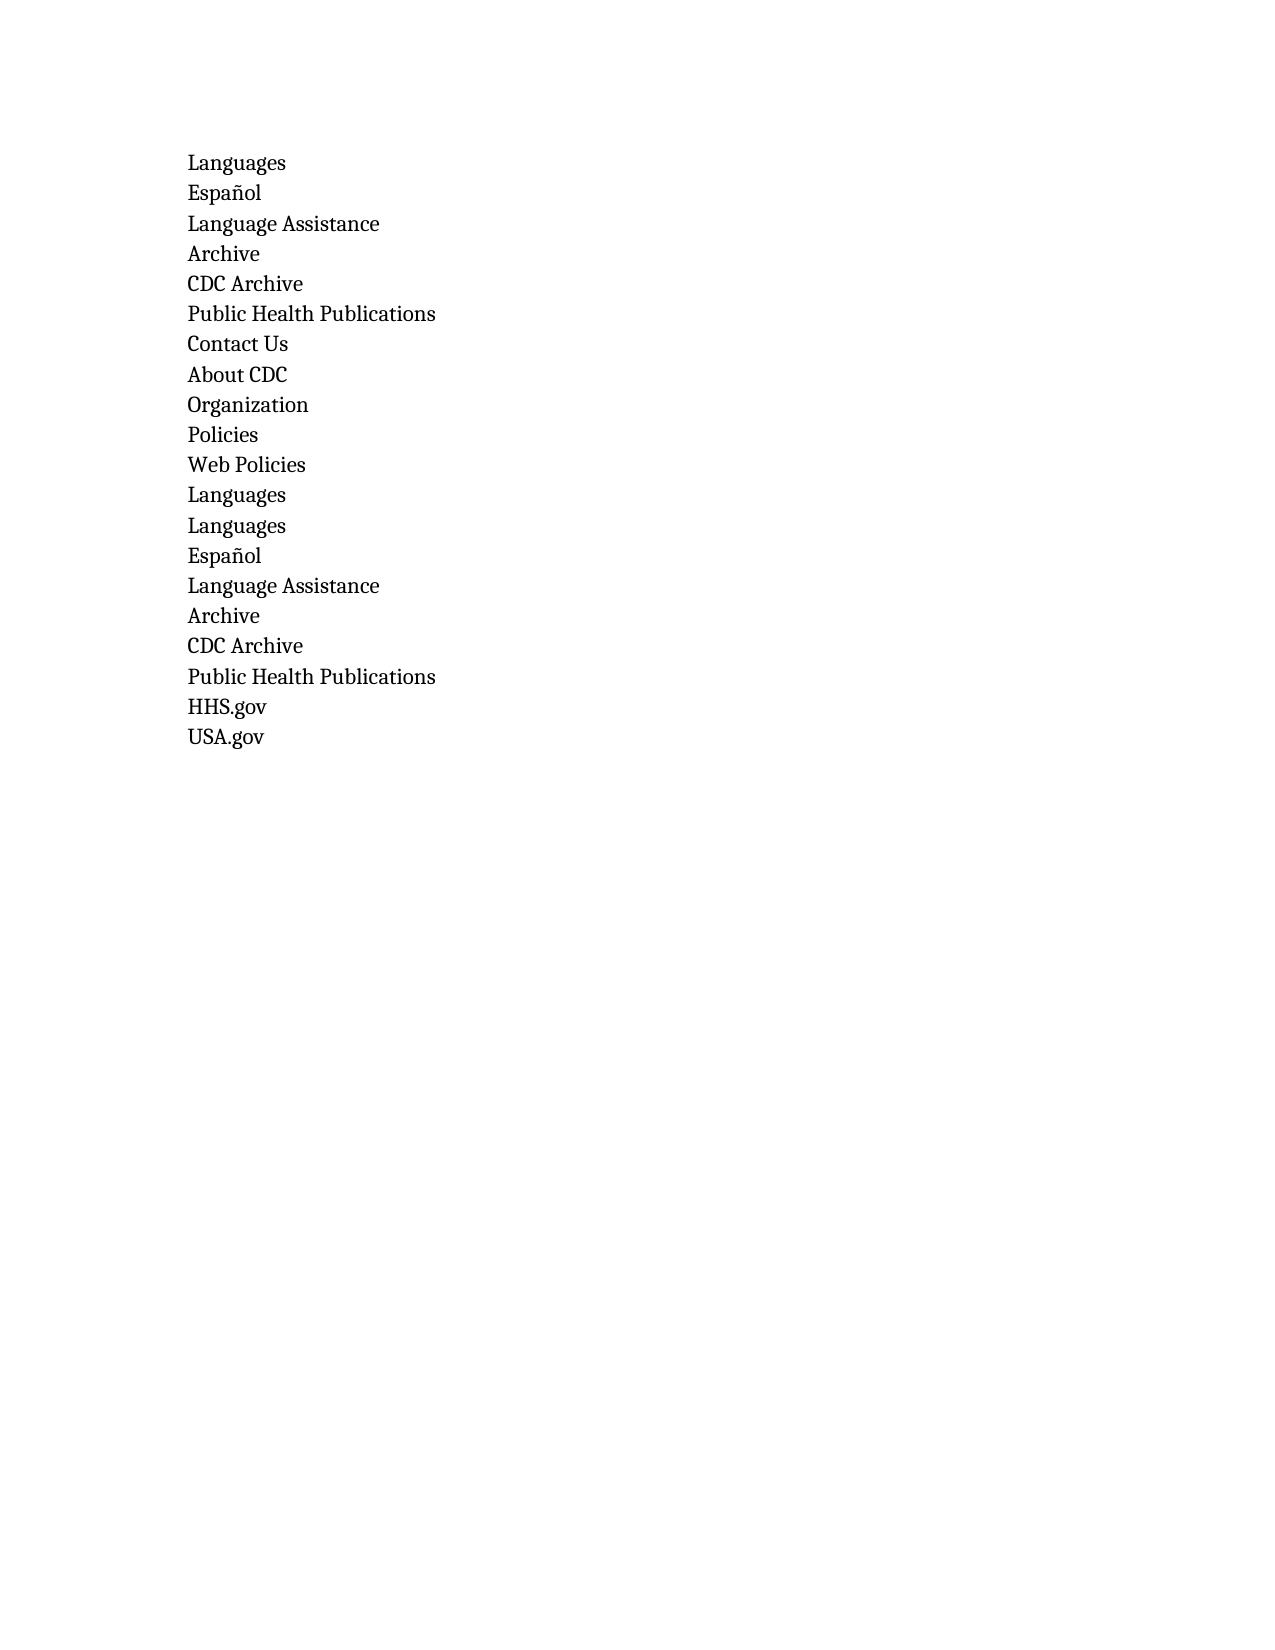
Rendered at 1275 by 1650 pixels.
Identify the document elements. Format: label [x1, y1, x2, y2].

text [187, 150, 1087, 750]
